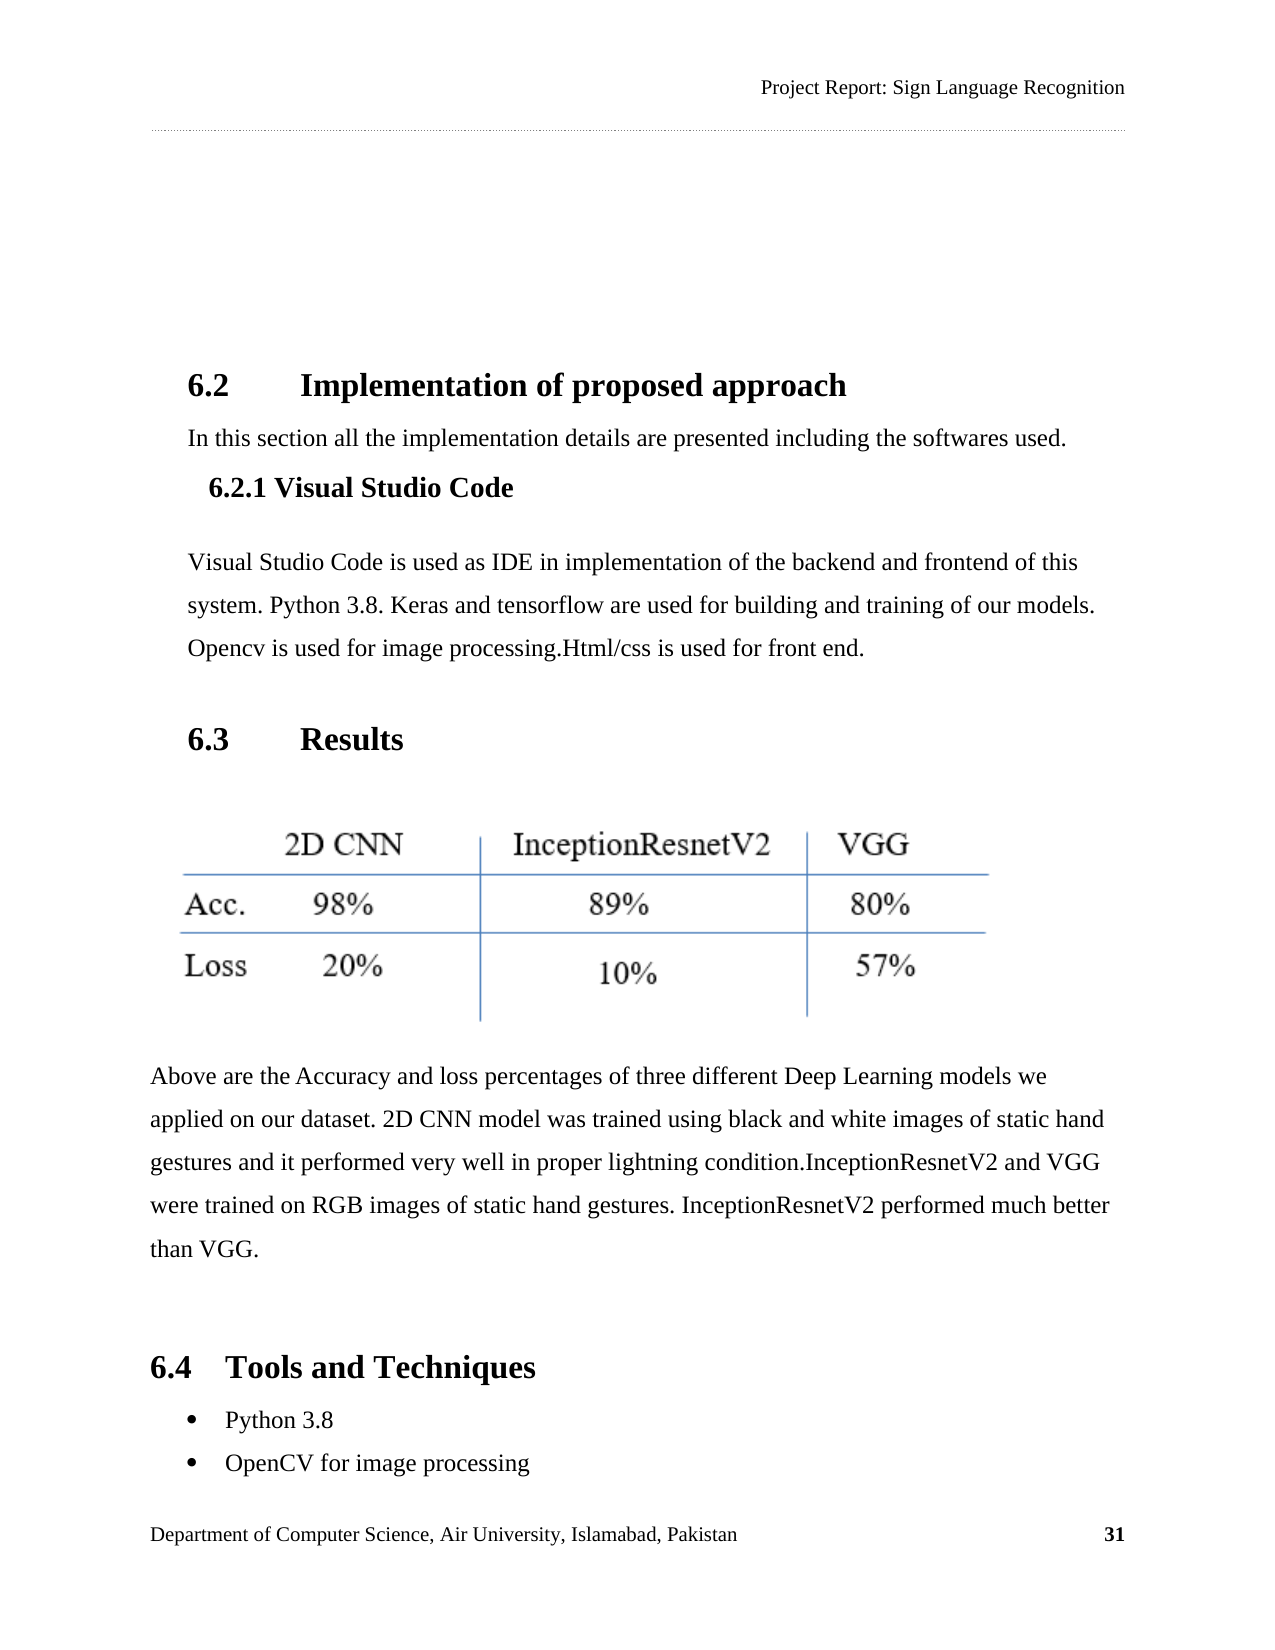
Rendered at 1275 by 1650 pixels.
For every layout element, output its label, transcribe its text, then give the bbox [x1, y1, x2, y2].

subtitle Tools and Techniques [150, 1347, 1125, 1386]
subtitle 6.2.1 Visual Studio Code [150, 470, 1125, 504]
text In this section all the implementation details are presented including the softwares used. [150, 423, 1125, 452]
subtitle Results [187, 719, 1125, 758]
list Python 3.8 [187, 1405, 1125, 1434]
list OpenCV for image processing [187, 1448, 1125, 1477]
text Visual Studio Code is used as IDE in implementation of the backend and frontend of this system. Python 3.8. Keras and tensorflow are used for building and training of our models. Opencv is used for image processing.Html/css is used for front end. [187, 547, 1125, 662]
subtitle Implementation of proposed approach [187, 366, 1125, 404]
picture [150, 805, 1013, 1033]
text Above are the Accuracy and loss percentages of three different Deep Learning models we applied on our dataset. 2D CNN model was trained using black and white images of static hand gestures and it performed very well in proper lightning condition.InceptionResnetV2 and VGG were trained on RGB images of static hand gestures. InceptionResnetV2 performed much better than VGG. [150, 1061, 1125, 1262]
